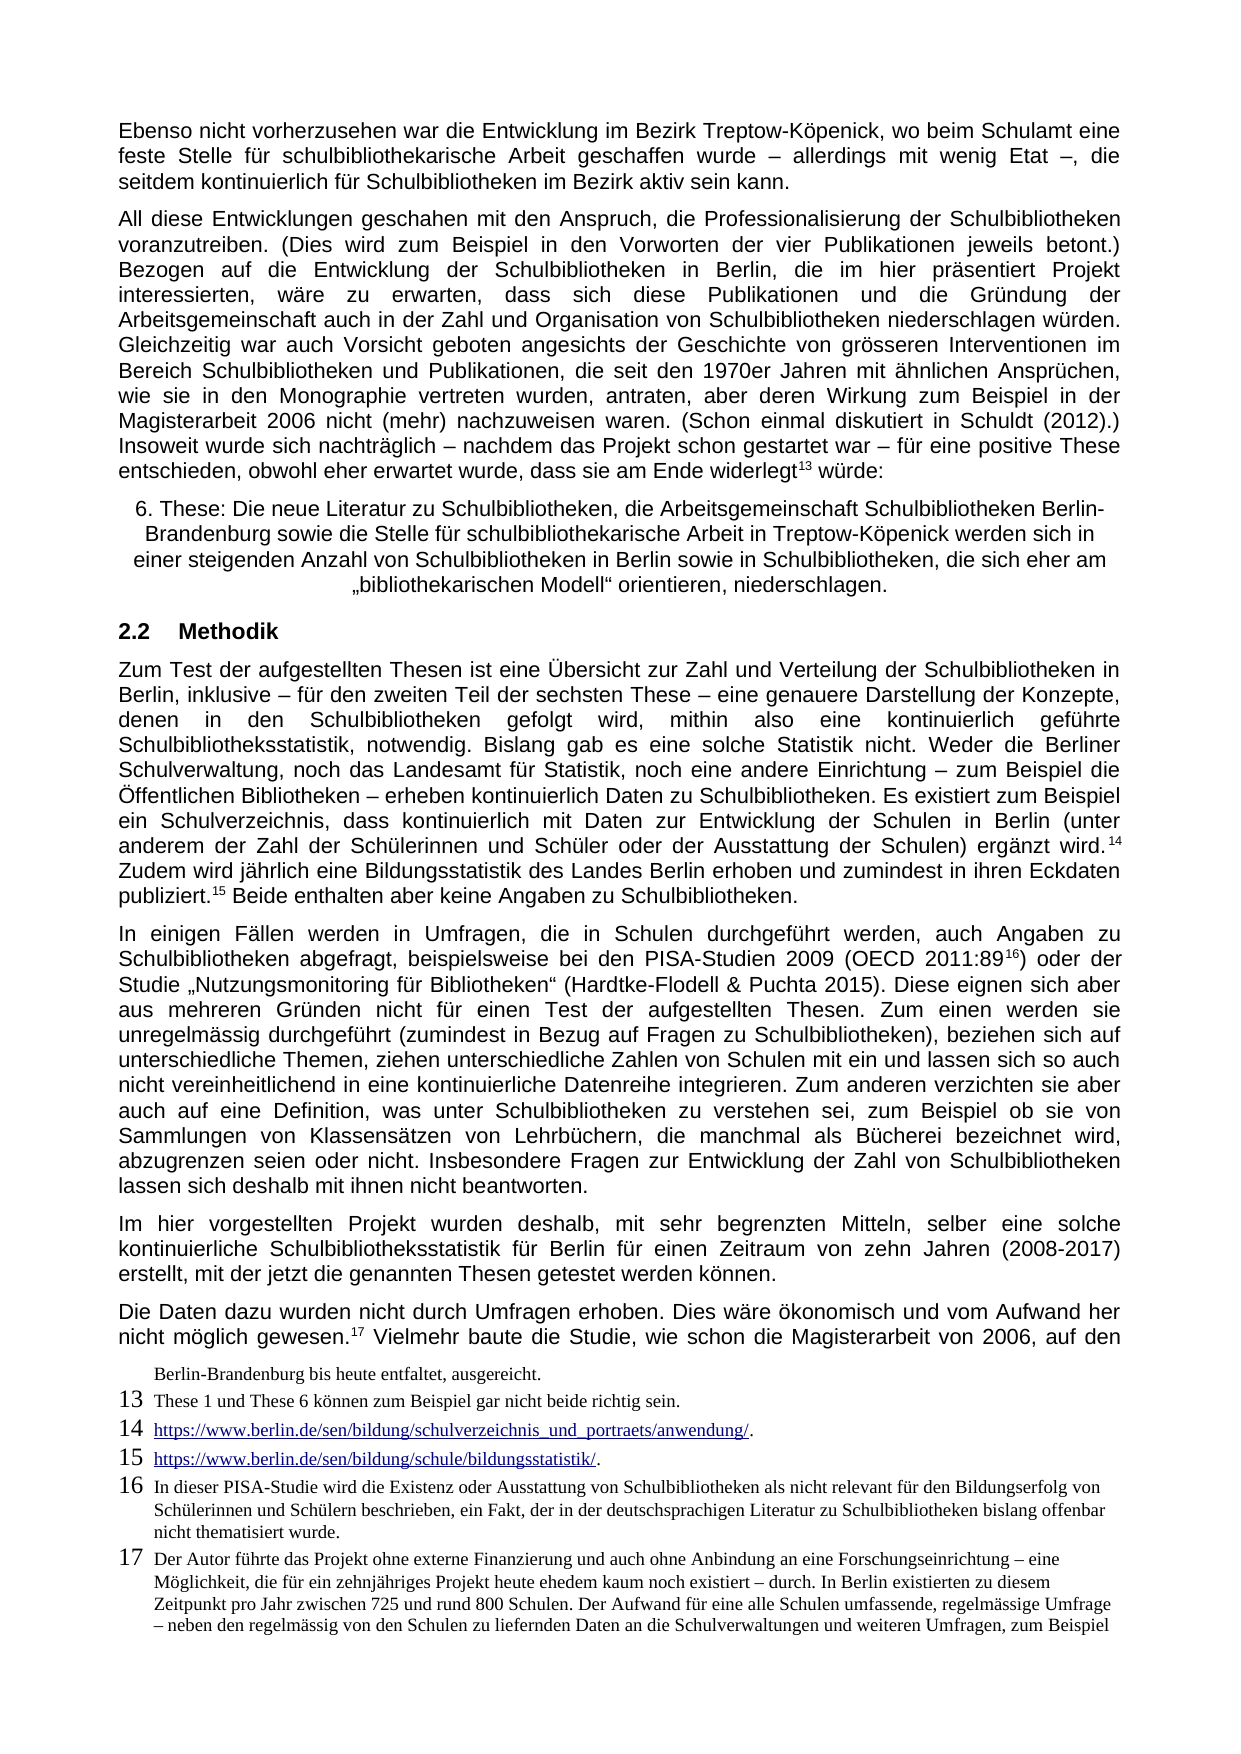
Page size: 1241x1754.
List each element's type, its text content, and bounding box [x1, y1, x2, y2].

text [118, 1299, 1122, 1349]
text Zum Test der aufgestellten Thesen ist eine Übersicht zur Zahl und Verteilung der Schulbibliotheken in Berlin, inklusive – für den zweiten Teil der sechsten These – eine genauere Darstellung der Konzepte, denen in den Schulbibliotheken gefolgt wird, mithin also eine kontinuierlich geführte Schulbibliotheksstatistik, notwendig. Bislang gab es eine solche Statistik nicht. Weder die Berliner Schulverwaltung, noch das Landesamt für Statistik, noch eine andere Einrichtung – zum Beispiel die Öffentlichen Bibliotheken – erheben kontinuierlich Daten zu Schulbibliotheken. Es existiert zum Beispiel ein Schulverzeichnis, dass kontinuierlich mit Daten zur Entwicklung der Schulen in Berlin (unter anderem der Zahl der Schülerinnen und Schüler oder der Ausstattung der Schulen) ergänzt wird. Zudem wird jährlich eine Bildungsstatistik des Landes Berlin erhoben und zumindest in ihren Eckdaten publiziert. Beide enthalten aber keine Angaben zu Schulbibliotheken. [118, 657, 1122, 909]
text Im hier vorgestellten Projekt wurden deshalb, mit sehr begrenzten Mitteln, selber eine solche kontinuierliche Schulbibliotheksstatistik für Berlin für einen Zeitraum von zehn Jahren (2008-2017) erstellt, mit der jetzt die genannten Thesen getestet werden können. [118, 1211, 1122, 1287]
text 6. These: Die neue Literatur zu Schulbibliotheken, die Arbeitsgemeinschaft Schulbibliotheken Berlin-Brandenburg sowie die Stelle für schulbibliothekarische Arbeit in Treptow-Köpenick werden sich in einer steigenden Anzahl von Schulbibliotheken in Berlin sowie in Schulbibliotheken, die sich eher am „bibliothekarischen Modell“ orientieren, niederschlagen. [118, 496, 1122, 597]
text Ebenso nicht vorherzusehen war die Entwicklung im Bezirk Treptow-Köpenick, wo beim Schulamt eine feste Stelle für schulbibliothekarische Arbeit geschaffen wurde – allerdings mit wenig Etat –, die seitdem kontinuierlich für Schulbibliotheken im Bezirk aktiv sein kann. [118, 118, 1122, 194]
text In einigen Fällen werden in Umfragen, die in Schulen durchgeführt werden, auch Angaben zu Schulbibliotheken abgefragt, beispielsweise bei den PISA-Studien 2009 (OECD 2011:89) oder der Studie „Nutzungsmonitoring für Bibliotheken“ (Hardtke-Flodell & Puchta 2015). Diese eignen sich aber aus mehreren Gründen nicht für einen Test der aufgestellten Thesen. Zum einen werden sie unregelmässig durchgeführt (zumindest in Bezug auf Fragen zu Schulbibliotheken), beziehen sich auf unterschiedliche Themen, ziehen unterschiedliche Zahlen von Schulen mit ein und lassen sich so auch nicht vereinheitlichend in eine kontinuierliche Datenreihe integrieren. Zum anderen verzichten sie aber auch auf eine Definition, was unter Schulbibliotheken zu verstehen sei, zum Beispiel ob sie von Sammlungen von Klassensätzen von Lehrbüchern, die manchmal als Bücherei bezeichnet wird, abzugrenzen seien oder nicht. Insbesondere Fragen zur Entwicklung der Zahl von Schulbibliotheken lassen sich deshalb mit ihnen nicht beantworten. [118, 921, 1122, 1198]
text All diese Entwicklungen geschahen mit den Anspruch, die Professionalisierung der Schulbibliotheken voranzutreiben. (Dies wird zum Beispiel in den Vorworten der vier Publikationen jeweils betont.) Bezogen auf die Entwicklung der Schulbibliotheken in Berlin, die im hier präsentiert Projekt interessierten, wäre zu erwarten, dass sich diese Publikationen und die Gründung der Arbeitsgemeinschaft auch in der Zahl und Organisation von Schulbibliotheken niederschlagen würden. Gleichzeitig war auch Vorsicht geboten angesichts der Geschichte von grösseren Interventionen im Bereich Schulbibliotheken und Publikationen, die seit den 1970er Jahren mit ähnlichen Ansprüchen, wie sie in den Monographie vertreten wurden, antraten, aber deren Wirkung zum Beispiel in der Magisterarbeit 2006 nicht (mehr) nachzuweisen waren. (Schon einmal diskutiert in Schuldt (2012).) Insoweit wurde sich nachträglich – nachdem das Projekt schon gestartet war – für eine positive These entschieden, obwohl eher erwartet wurde, dass sie am Ende widerlegt würde: [118, 206, 1122, 483]
subtitle Methodik [118, 618, 1122, 644]
